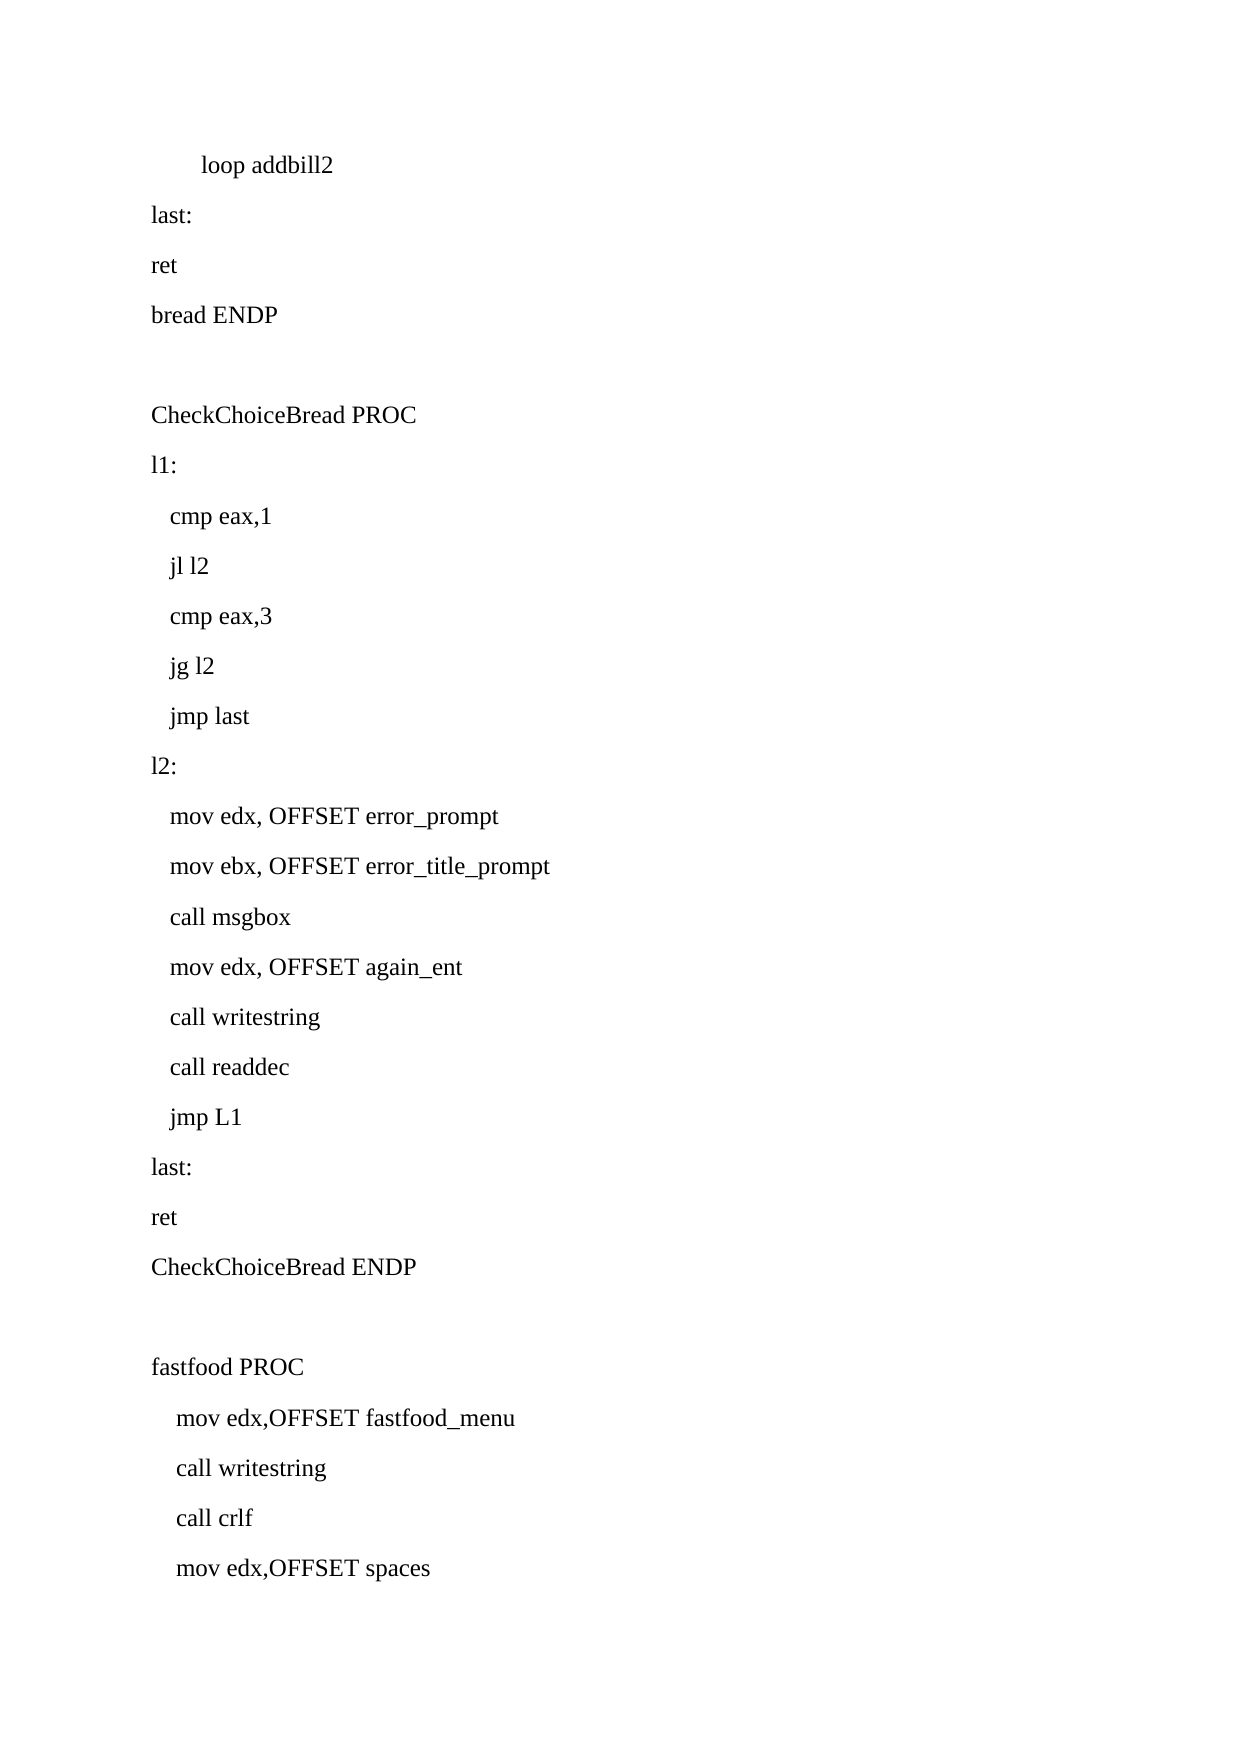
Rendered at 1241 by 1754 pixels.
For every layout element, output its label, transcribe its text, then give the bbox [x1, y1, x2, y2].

text ret [151, 1202, 1090, 1231]
text last: [151, 1152, 1090, 1181]
text loop addbill2 [151, 150, 1090, 179]
text fastfood PROC [151, 1352, 1090, 1381]
text mov edx, OFFSET error_prompt [151, 801, 1090, 830]
text call crlf [151, 1503, 1090, 1532]
text jg l2 [151, 651, 1090, 680]
text bread ENDP [151, 300, 1090, 329]
text l1: [151, 451, 1090, 479]
text mov edx,OFFSET fastfood_menu [151, 1403, 1090, 1431]
text call readdec [151, 1052, 1090, 1081]
text jmp L1 [151, 1102, 1090, 1131]
text CheckChoiceBread ENDP [151, 1252, 1090, 1281]
text cmp eax,3 [151, 601, 1090, 630]
text last: [151, 200, 1090, 229]
text mov edx,OFFSET spaces [151, 1553, 1090, 1582]
text jl l2 [151, 551, 1090, 579]
text mov edx, OFFSET again_ent [151, 952, 1090, 980]
text cmp eax,1 [151, 501, 1090, 529]
text call writestring [151, 1002, 1090, 1031]
text ret [151, 250, 1090, 279]
text l2: [151, 751, 1090, 780]
text CheckChoiceBread PROC [151, 401, 1090, 429]
text call msgbox [151, 902, 1090, 930]
text mov ebx, OFFSET error_title_prompt [151, 851, 1090, 880]
text call writestring [151, 1453, 1090, 1481]
text jmp last [151, 701, 1090, 730]
